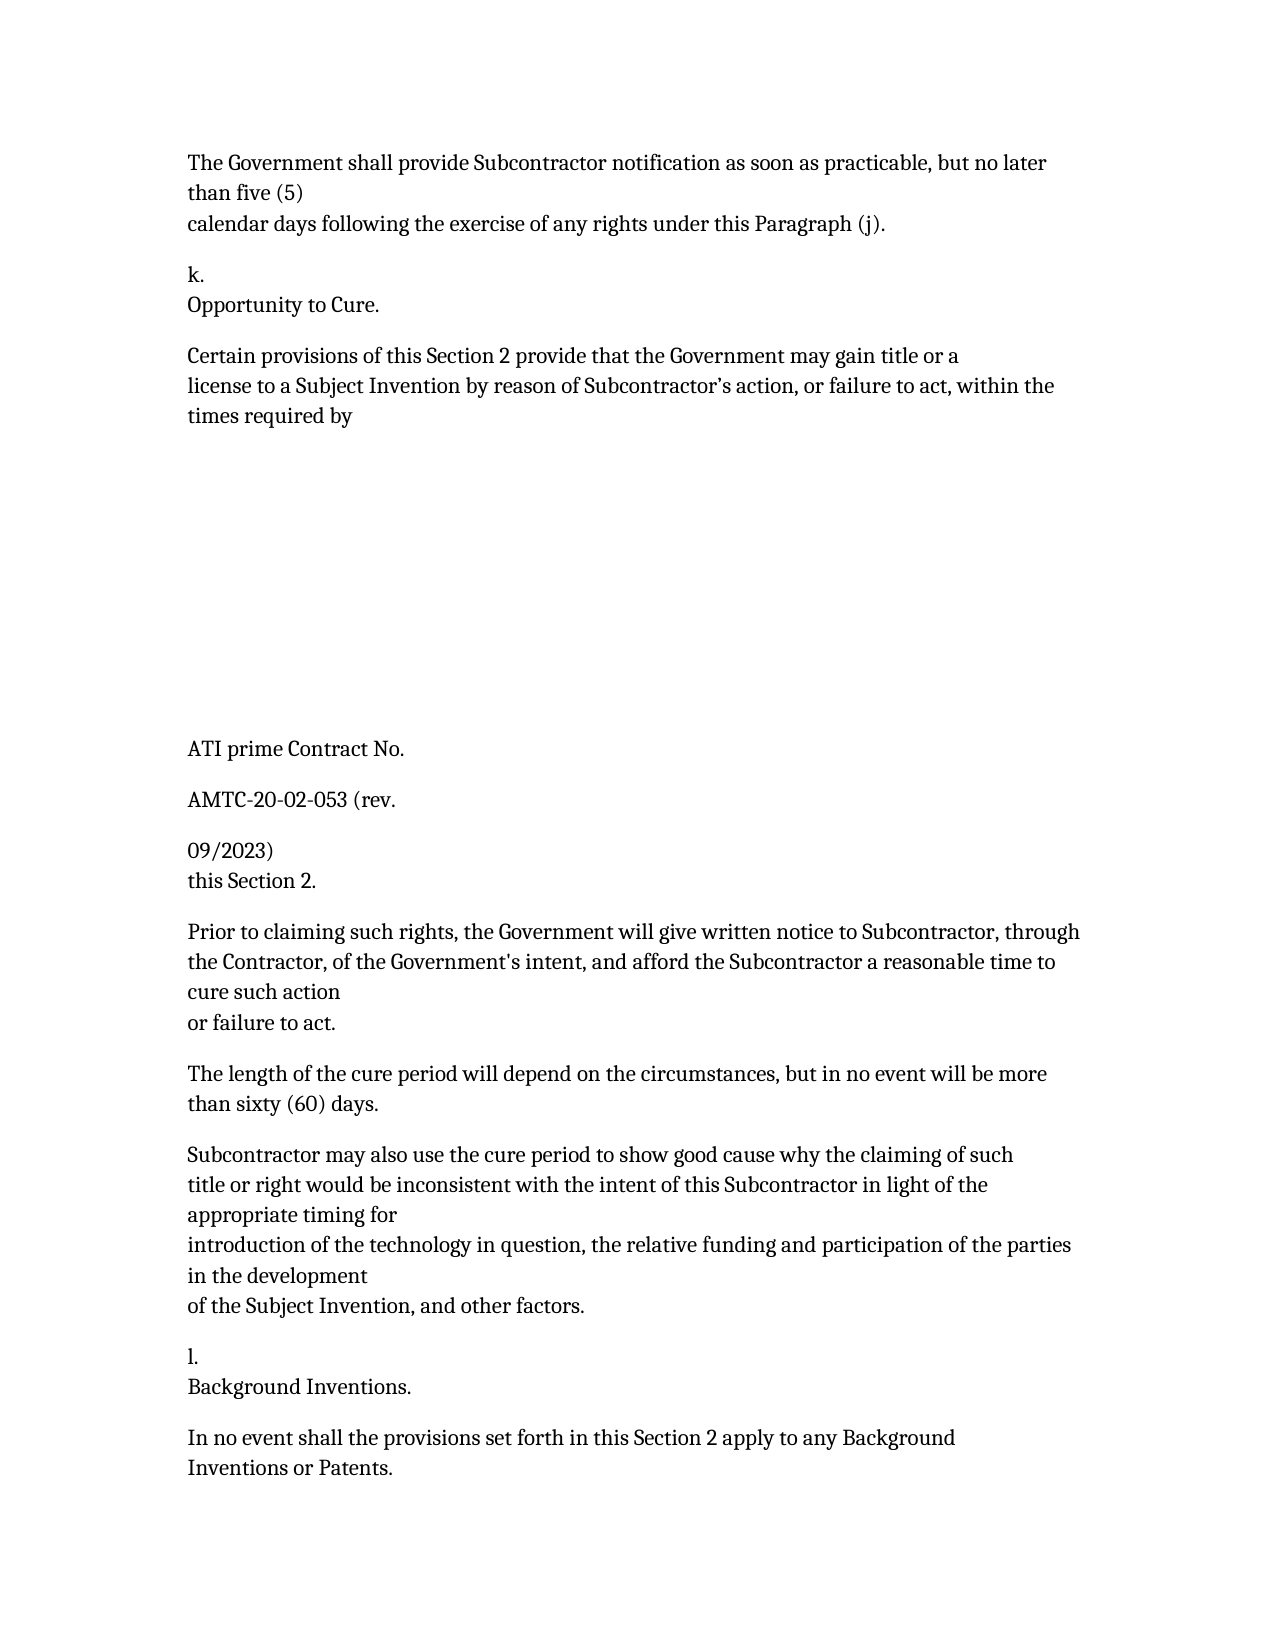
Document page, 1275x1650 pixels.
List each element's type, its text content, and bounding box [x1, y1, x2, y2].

text 09/2023) this Section 2. [187, 837, 1087, 894]
text k. Opportunity to Cure. [187, 261, 1087, 318]
text Certain provisions of this Section 2 provide that the Government may gain title or a license to a Subject Invention by reason of Subcontractor’s action, or failure to act, within the times required by ATI prime Contract No. [187, 343, 1087, 762]
text l. Background Inventions. [187, 1344, 1087, 1400]
text AMTC-20-02-053 (rev. [187, 786, 1087, 813]
text The length of the cure period will depend on the circumstances, but in no event will be more than sixty (60) days. [187, 1060, 1087, 1117]
text Subcontractor may also use the cure period to show good cause why the claiming of such title or right would be inconsistent with the intent of this Subcontractor in light of the appropriate timing for introduction of the technology in question, the relative funding and participation of the parties in the development of the Subject Invention, and other factors. [187, 1142, 1087, 1319]
text Prior to claiming such rights, the Government will give written notice to Subcontractor, through the Contractor, of the Government's intent, and afford the Subcontractor a reasonable time to cure such action or failure to act. [187, 919, 1087, 1036]
text In no event shall the provisions set forth in this Section 2 apply to any Background Inventions or Patents. [187, 1425, 1087, 1482]
text The Government shall provide Subcontractor notification as soon as practicable, but no later than five (5) calendar days following the exercise of any rights under this Paragraph (j). [187, 150, 1087, 237]
